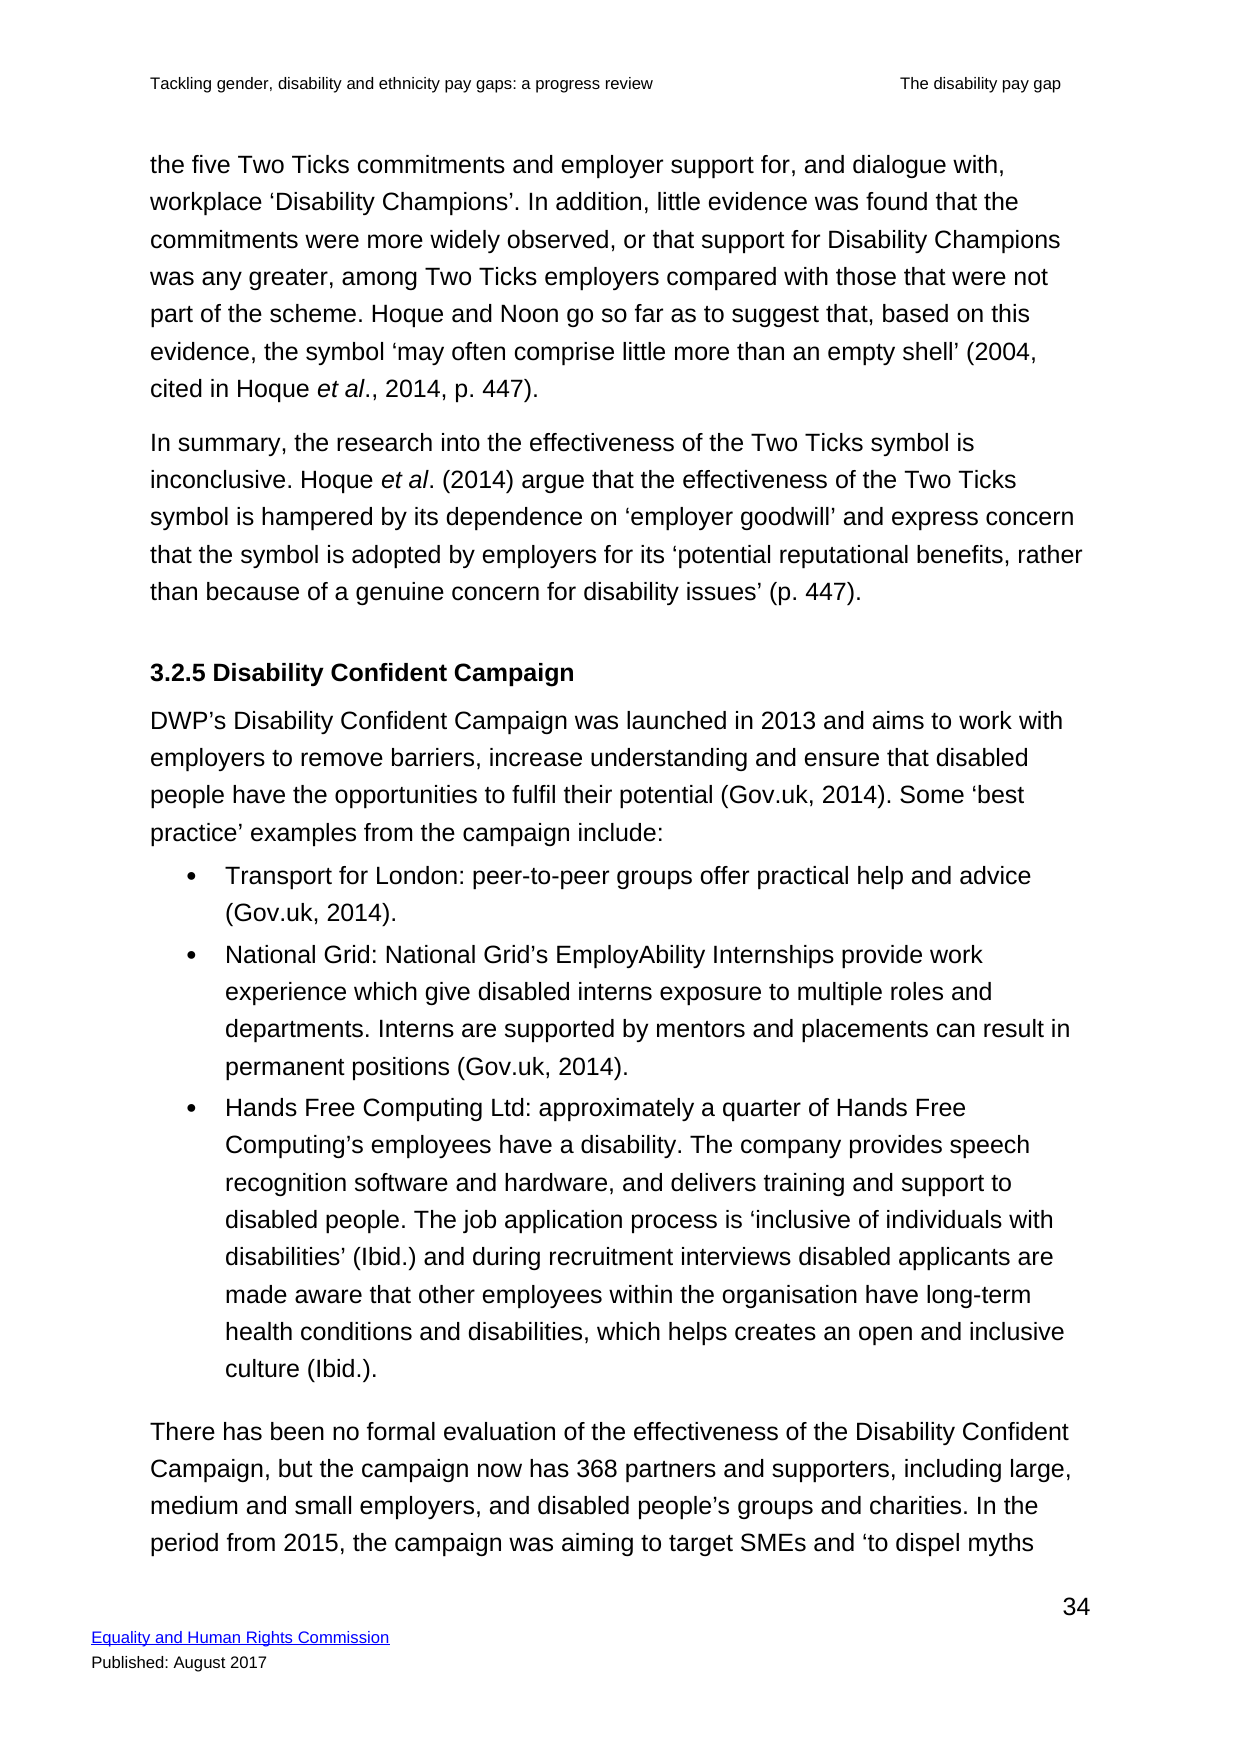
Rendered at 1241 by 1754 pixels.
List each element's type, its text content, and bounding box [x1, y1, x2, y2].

text National Grid: National Grid’s EmployAbility Internships provide work experience which give disabled interns exposure to multiple roles and departments. Interns are supported by mentors and placements can result in permanent positions (Gov.uk, 2014). [187, 940, 1090, 1080]
text Transport for London: peer-to-peer groups offer practical help and advice (Gov.uk, 2014). [187, 861, 1090, 927]
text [150, 1416, 1090, 1557]
text In summary, the research into the effectiveness of the Two Ticks symbol is inconclusive. Hoque et al. (2014) argue that the effectiveness of the Two Ticks symbol is hampered by its dependence on ‘employer goodwill’ and express concern that the symbol is adopted by employers for its ‘potential reputational benefits, rather than because of a genuine concern for disability issues’ (p. 447). [150, 428, 1090, 606]
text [150, 150, 1090, 402]
title 3.2.5 Disability Confident Campaign [150, 658, 1090, 687]
text DWP’s Disability Confident Campaign was launched in 2013 and aims to work with employers to remove barriers, increase understanding and ensure that disabled people have the opportunities to fulfil their potential (Gov.uk, 2014). Some ‘best practice’ examples from the campaign include: [150, 706, 1090, 846]
text Hands Free Computing Ltd: approximately a quarter of Hands Free Computing’s employees have a disability. The company provides speech recognition software and hardware, and delivers training and support to disabled people. The job application process is ‘inclusive of individuals with disabilities’ (Ibid.) and during recruitment interviews disabled applicants are made aware that other employees within the organisation have long-term health conditions and disabilities, which helps creates an open and inclusive culture (Ibid.). [187, 1093, 1090, 1383]
